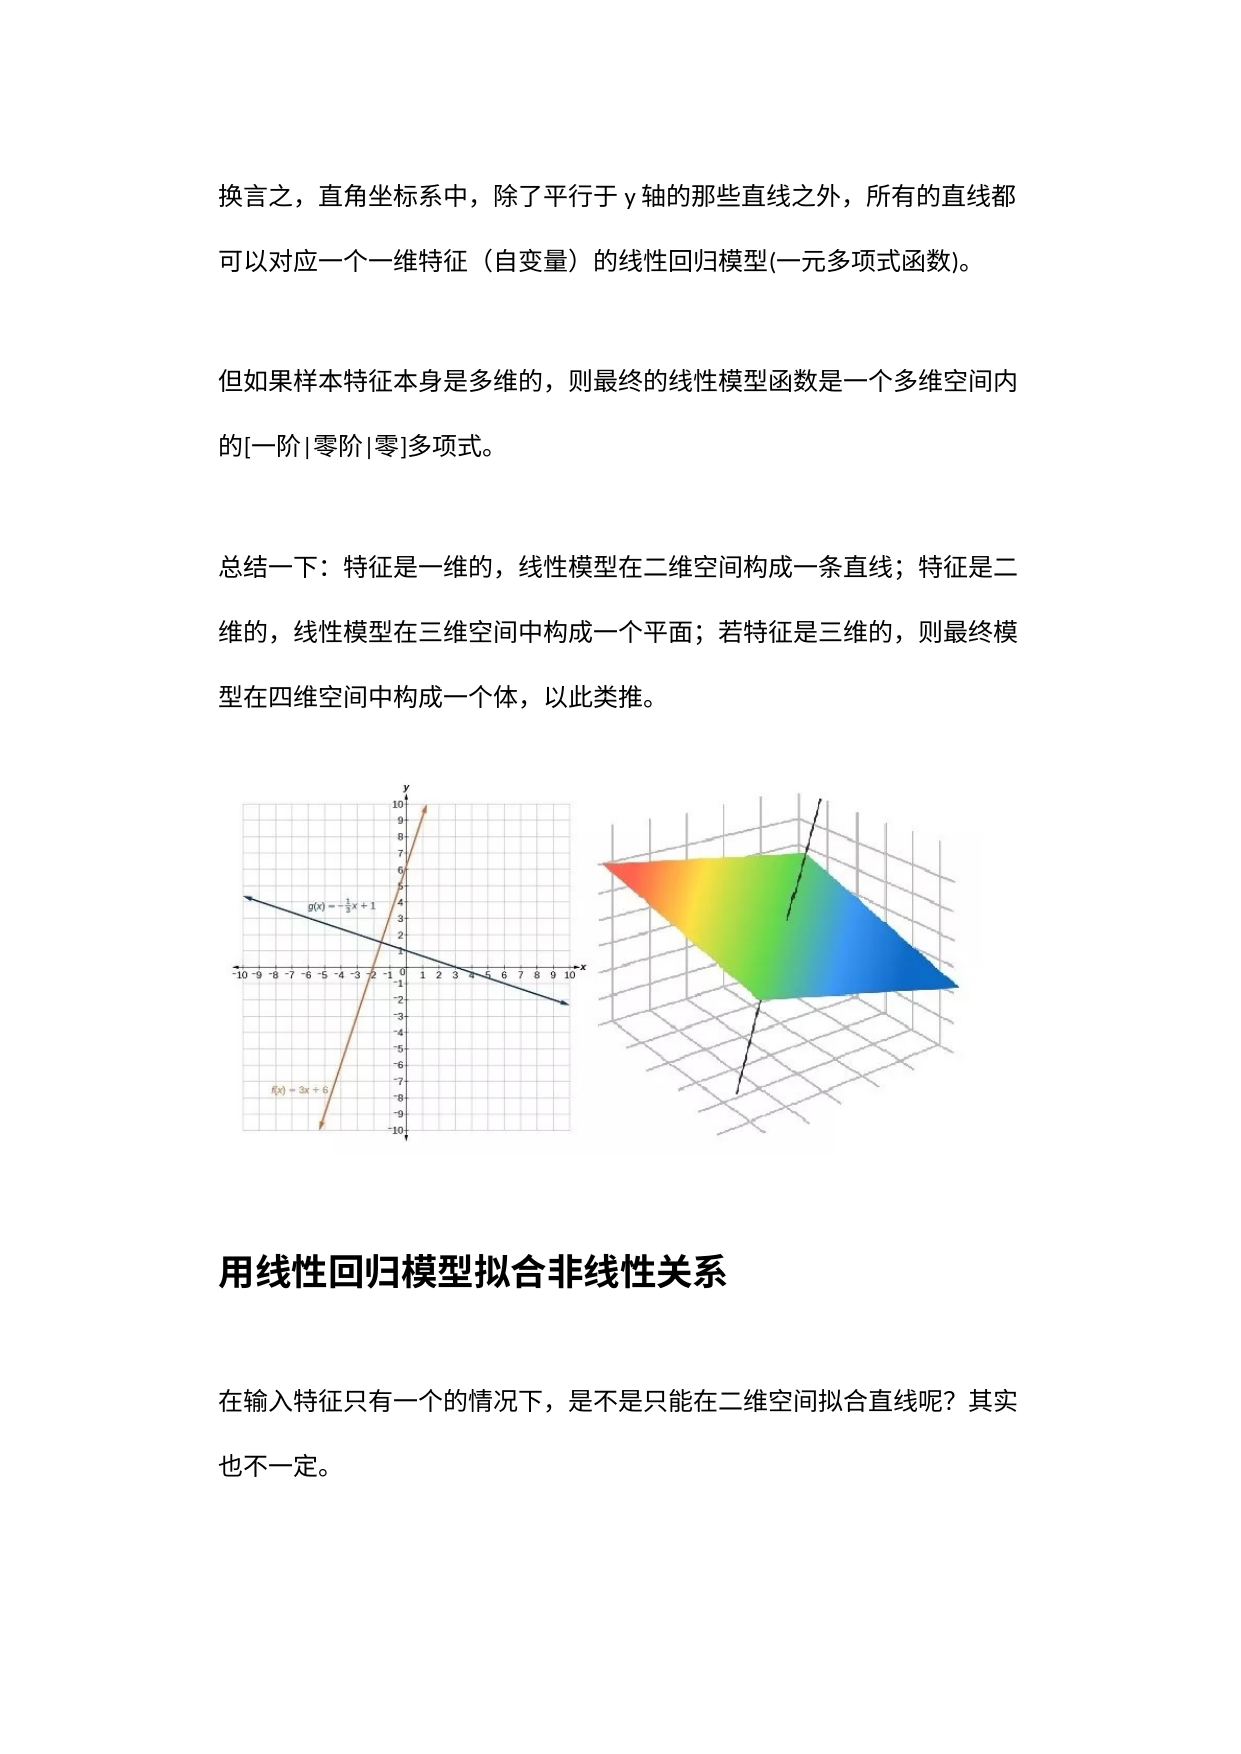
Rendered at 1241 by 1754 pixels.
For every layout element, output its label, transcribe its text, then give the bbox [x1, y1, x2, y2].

text 但如果样本特征本身是多维的，则最终的线性模型函数是一个多维空间内的[一阶|零阶|零]多项式。 [219, 347, 1021, 477]
text 总结一下：特征是一维的，线性模型在二维空间构成一条直线；特征是二维的，线性模型在三维空间中构成一个平面；若特征是三维的，则最终模型在四维空间中构成一个体，以此类推。 [219, 533, 1021, 728]
text 换言之，直角坐标系中，除了平行于 y 轴的那些直线之外，所有的直线都可以对应一个一维特征（自变量）的线性回归模型(一元多项式函数)。 [219, 162, 1021, 292]
subtitle 用线性回归模型拟合非线性关系 [219, 1237, 1021, 1302]
picture [218, 783, 982, 1155]
text 在输入特征只有一个的情况下，是不是只能在二维空间拟合直线呢？其实也不一定。 [219, 1367, 1021, 1497]
